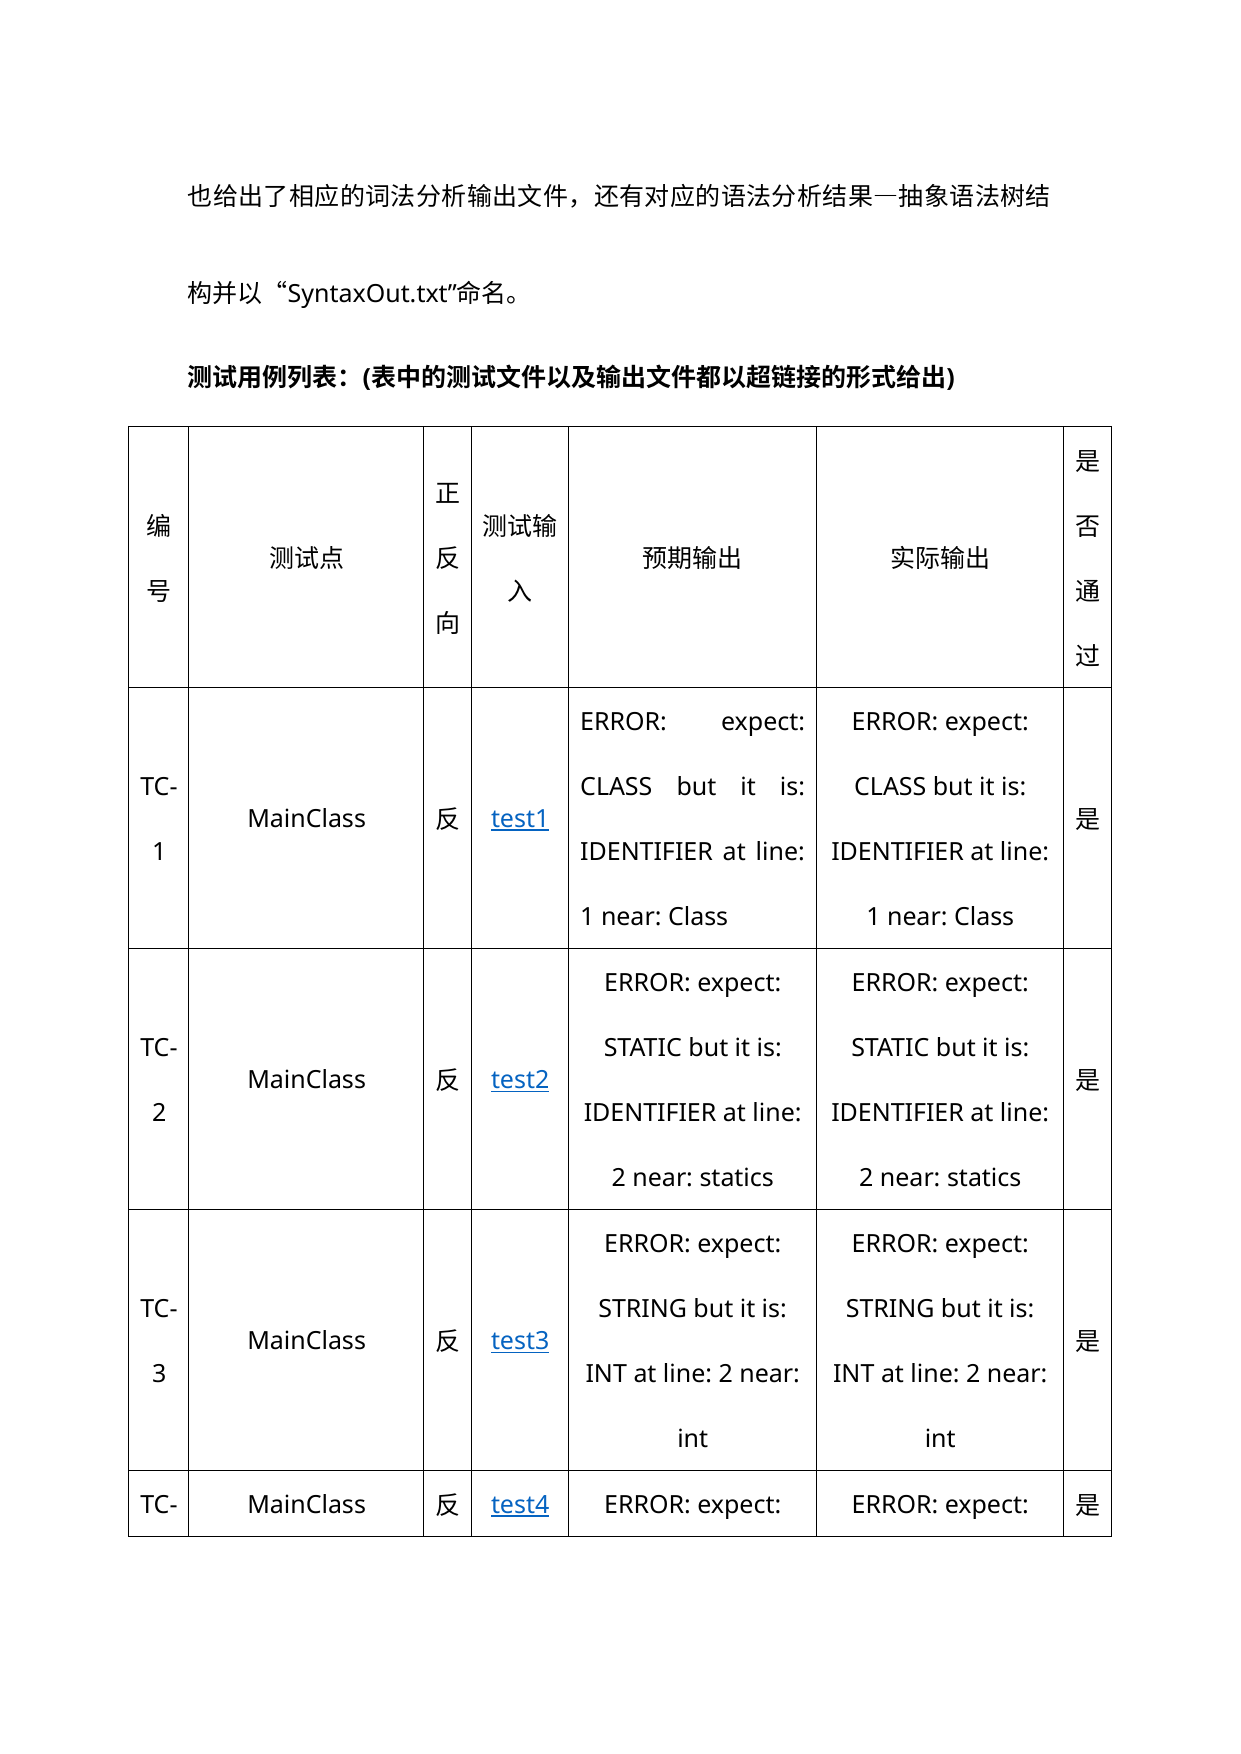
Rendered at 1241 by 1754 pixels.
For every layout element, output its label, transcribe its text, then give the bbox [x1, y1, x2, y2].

table_cell ERROR: expect: STRING but it is: INT at line: 2 near: int [817, 1210, 1063, 1470]
table_cell 是 [1064, 688, 1111, 948]
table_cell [817, 1471, 1063, 1536]
table_header 正反向 [424, 427, 471, 687]
table_cell 反 [424, 688, 471, 948]
table_cell TC-1 [129, 688, 188, 948]
table_cell test3 [472, 1210, 568, 1470]
table_cell TC-2 [129, 949, 188, 1209]
table_header 预期输出 [569, 427, 816, 687]
table_header 是否通过 [1064, 427, 1111, 687]
table_cell 是 [1064, 1471, 1111, 1536]
table_cell test2 [472, 949, 568, 1209]
table_cell 反 [424, 1471, 471, 1536]
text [187, 162, 1053, 324]
table_cell ERROR: expect: STATIC but it is: IDENTIFIER at line: 2 near: statics [817, 949, 1063, 1209]
table_header 实际输出 [817, 427, 1063, 687]
table_cell ERROR: expect: STATIC but it is: IDENTIFIER at line: 2 near: statics [569, 949, 816, 1209]
table_cell test1 [472, 688, 568, 948]
table_cell TC-4 [129, 1471, 188, 1536]
table_header 测试输入 [472, 427, 568, 687]
table_cell ERROR: expect: STRING but it is: INT at line: 2 near: int [569, 1210, 816, 1470]
table_cell 反 [424, 1210, 471, 1470]
table_cell 是 [1064, 949, 1111, 1209]
table_cell 是 [1064, 1210, 1111, 1470]
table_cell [569, 1471, 816, 1536]
table_header 测试点 [189, 427, 423, 687]
table_cell ERROR: expect: CLASS but it is: IDENTIFIER at line: 1 near: Class [569, 688, 816, 948]
table_cell TC-3 [129, 1210, 188, 1470]
table_cell MainClass [189, 1210, 423, 1470]
table_header 编号 [129, 427, 188, 687]
text 测试用例列表：(表中的测试文件以及输出文件都以超链接的形式给出) [187, 343, 1053, 408]
table_cell MainClass [189, 949, 423, 1209]
table_cell MainClass [189, 688, 423, 948]
table_cell MainClass [189, 1471, 423, 1536]
table_cell test4 [472, 1471, 568, 1536]
table_cell ERROR: expect: CLASS but it is: IDENTIFIER at line: 1 near: Class [817, 688, 1063, 948]
table_cell 反 [424, 949, 471, 1209]
